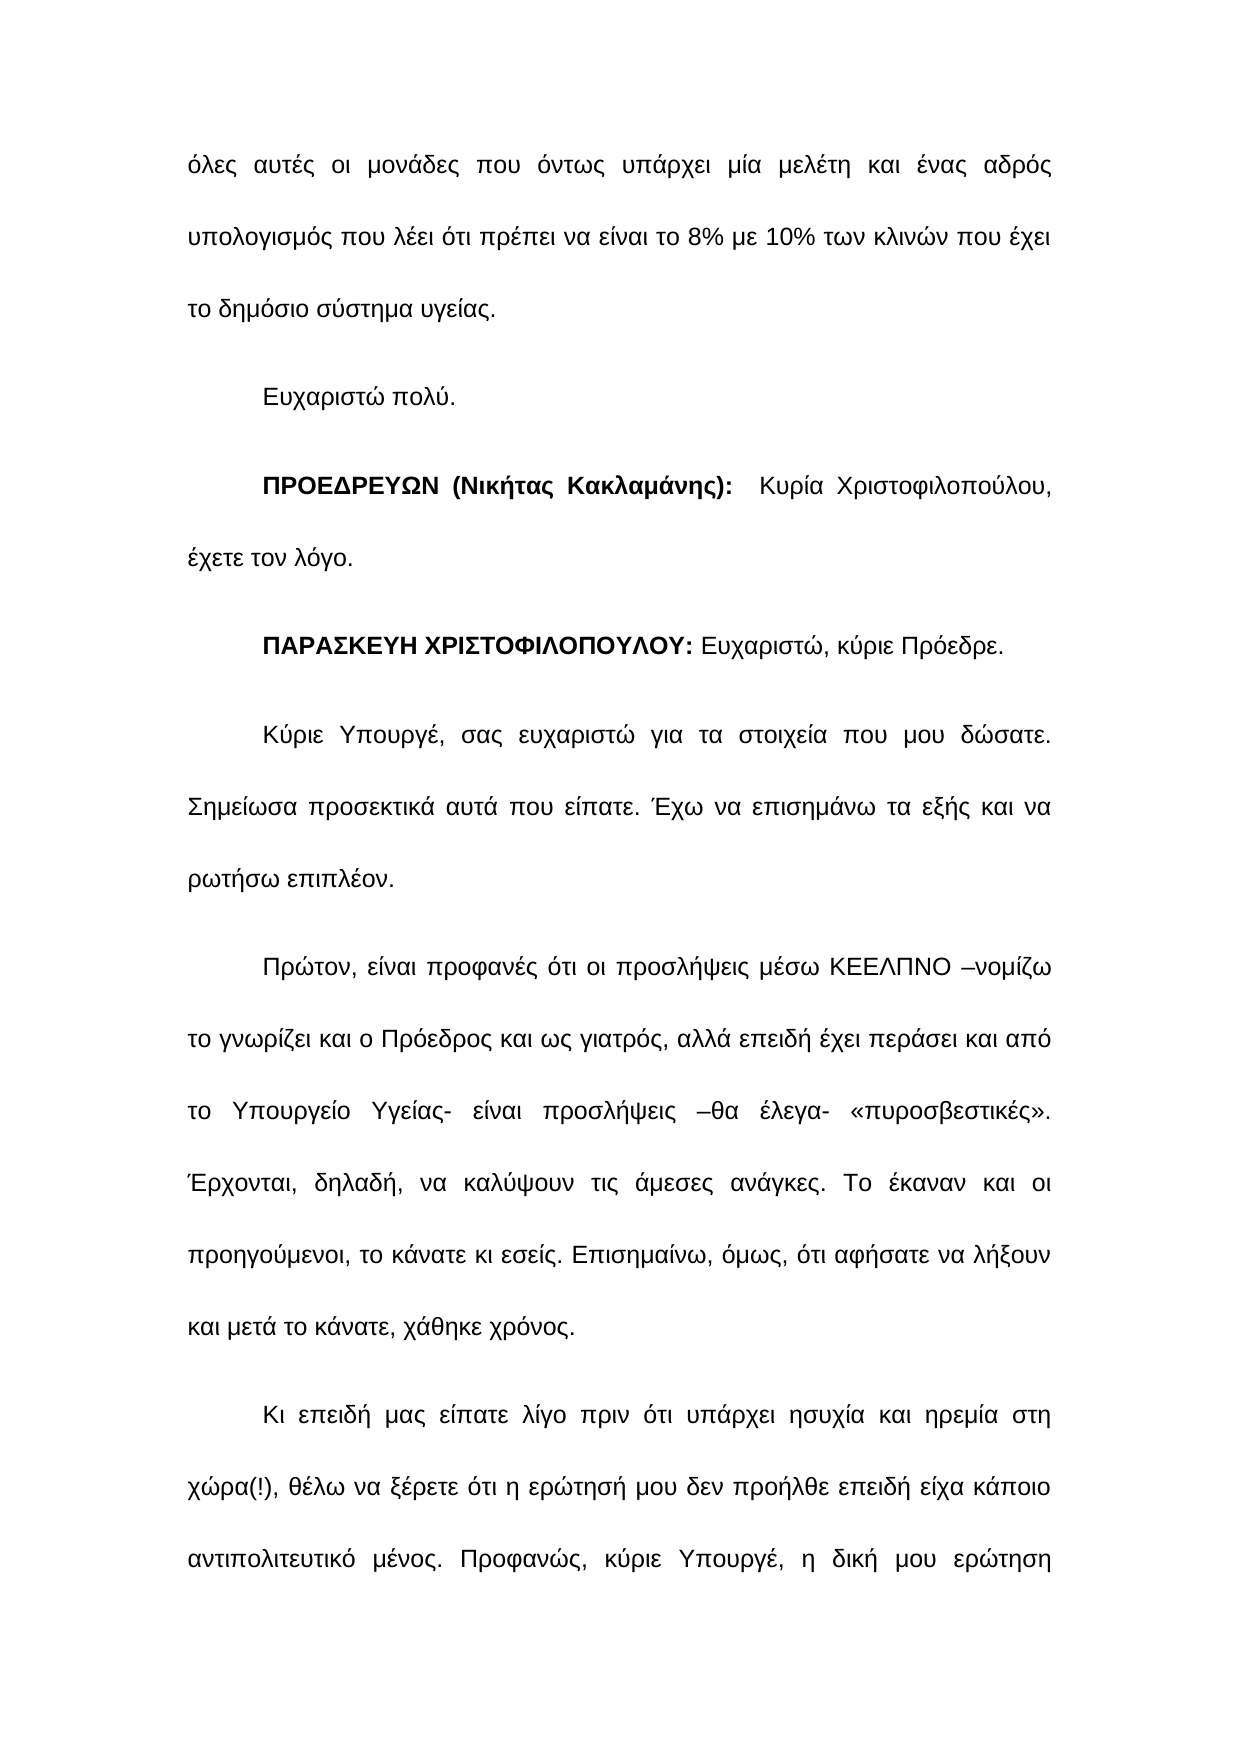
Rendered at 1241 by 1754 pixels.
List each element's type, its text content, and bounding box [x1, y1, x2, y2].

text Ευχαριστώ πολύ. [187, 382, 1053, 411]
text ΠΡΟΕΔΡΕΥΩΝ (Νικήτας Κακλαμάνης): Κυρία Χριστοφιλοπούλου, έχετε τον λόγο. [187, 471, 1053, 571]
text Πρώτον, είναι προφανές ότι οι προσλήψεις μέσω ΚΕΕΛΠΝΟ –νομίζω το γνωρίζει και ο Πρόεδρος και ως γιατρός, αλλά επειδή έχει περάσει και από το Υπουργείο Υγείας- είναι προσλήψεις –θα έλεγα- «πυροσβεστικές». Έρχονται, δηλαδή, να καλύψουν τις άμεσες ανάγκες. Το έκαναν και οι προηγούμενοι, το κάνατε κι εσείς. Επισημαίνω, όμως, ότι αφήσατε να λήξουν και μετά το κάνατε, χάθηκε χρόνος. [187, 952, 1053, 1340]
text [187, 1400, 1053, 1572]
text ΠΑΡΑΣΚΕΥΗ ΧΡΙΣΤΟΦΙΛΟΠΟΥΛΟΥ: Ευχαριστώ, κύριε Πρόεδρε. [187, 631, 1053, 660]
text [187, 150, 1053, 322]
text Κύριε Υπουργέ, σας ευχαριστώ για τα στοιχεία που μου δώσατε. Σημείωσα προσεκτικά αυτά που είπατε. Έχω να επισημάνω τα εξής και να ρωτήσω επιπλέον. [187, 720, 1053, 892]
